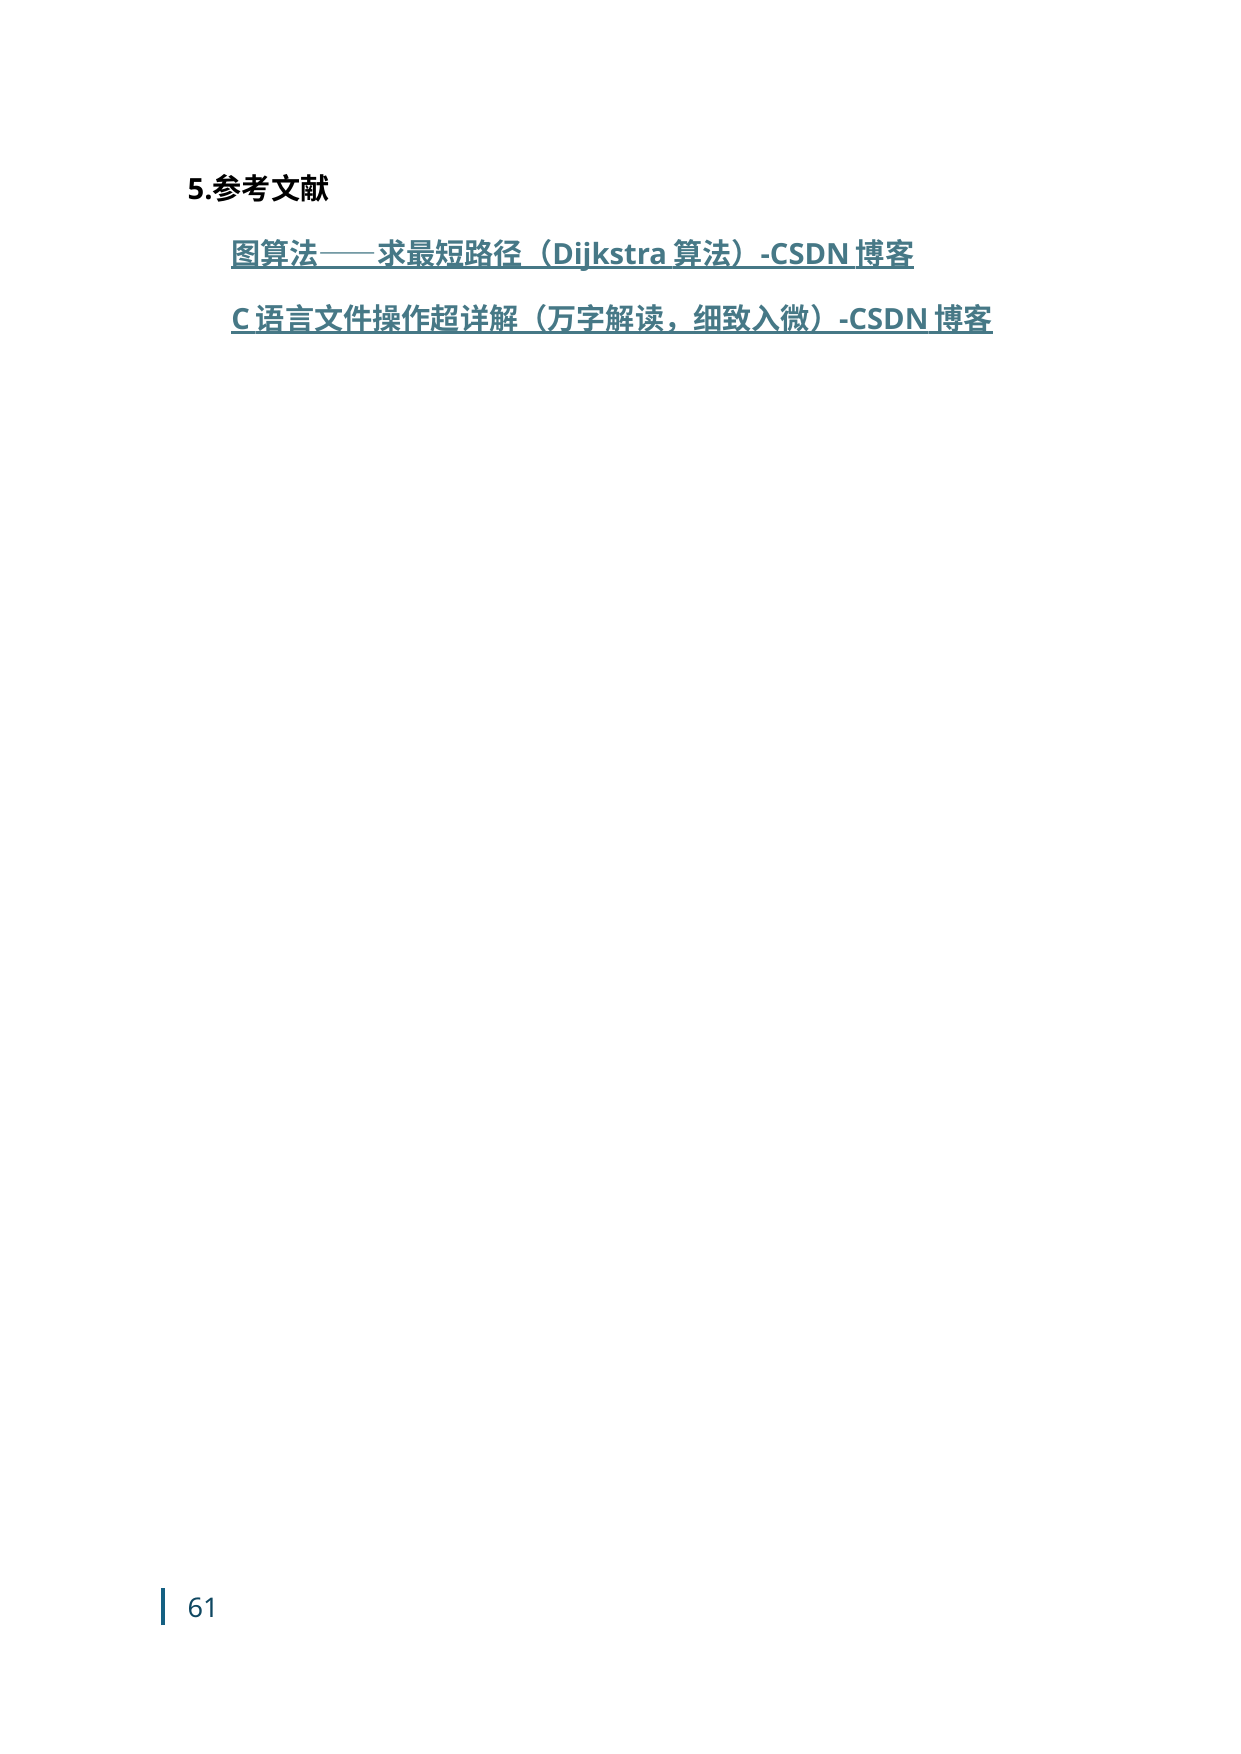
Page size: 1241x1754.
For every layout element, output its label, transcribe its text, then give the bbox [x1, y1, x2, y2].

text C语言文件操作超详解（万字解读，细致入微）-CSDN博客 [187, 284, 1053, 349]
text 5.参考文献 [187, 154, 1053, 219]
text 图算法——求最短路径（Dijkstra算法）-CSDN博客 [187, 219, 1053, 284]
